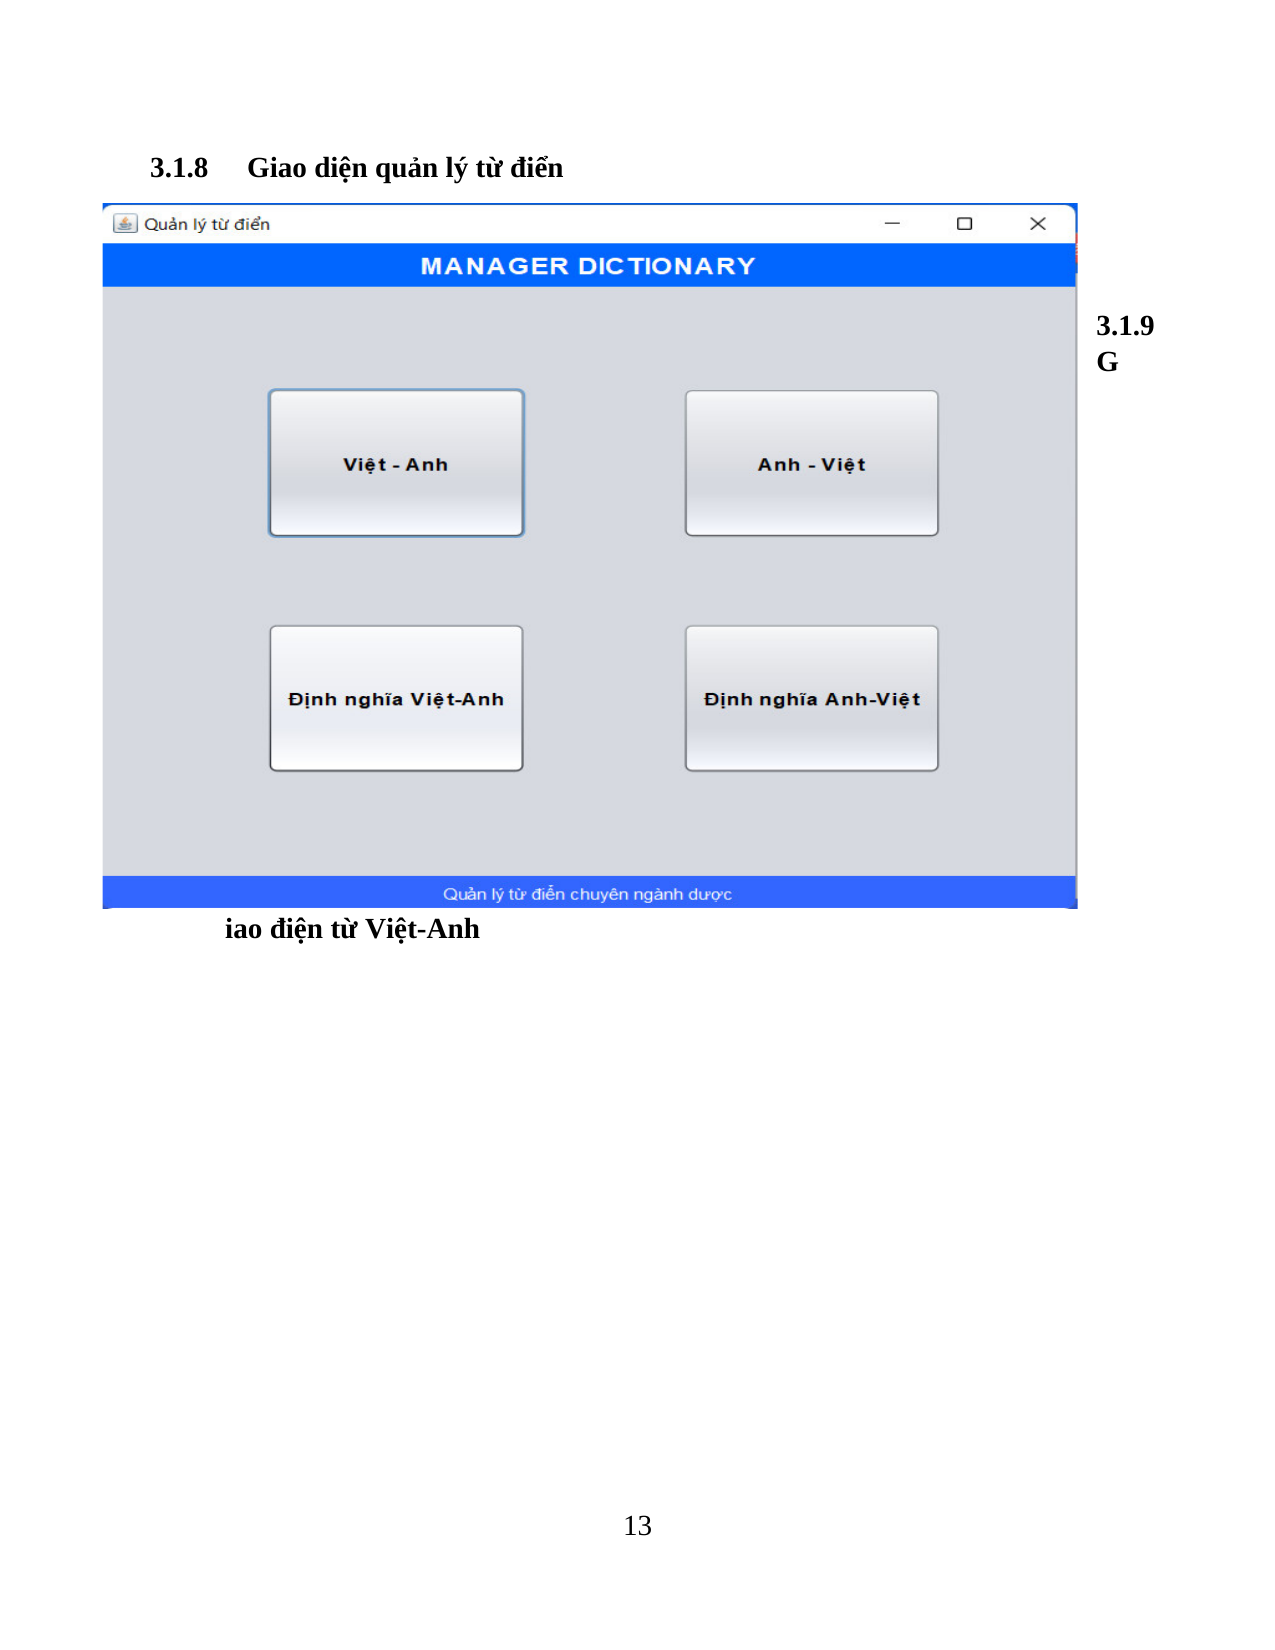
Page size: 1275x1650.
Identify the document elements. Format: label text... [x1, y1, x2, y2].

list Giao diện quản lý từ điển [150, 150, 1125, 183]
picture [102, 203, 1078, 909]
